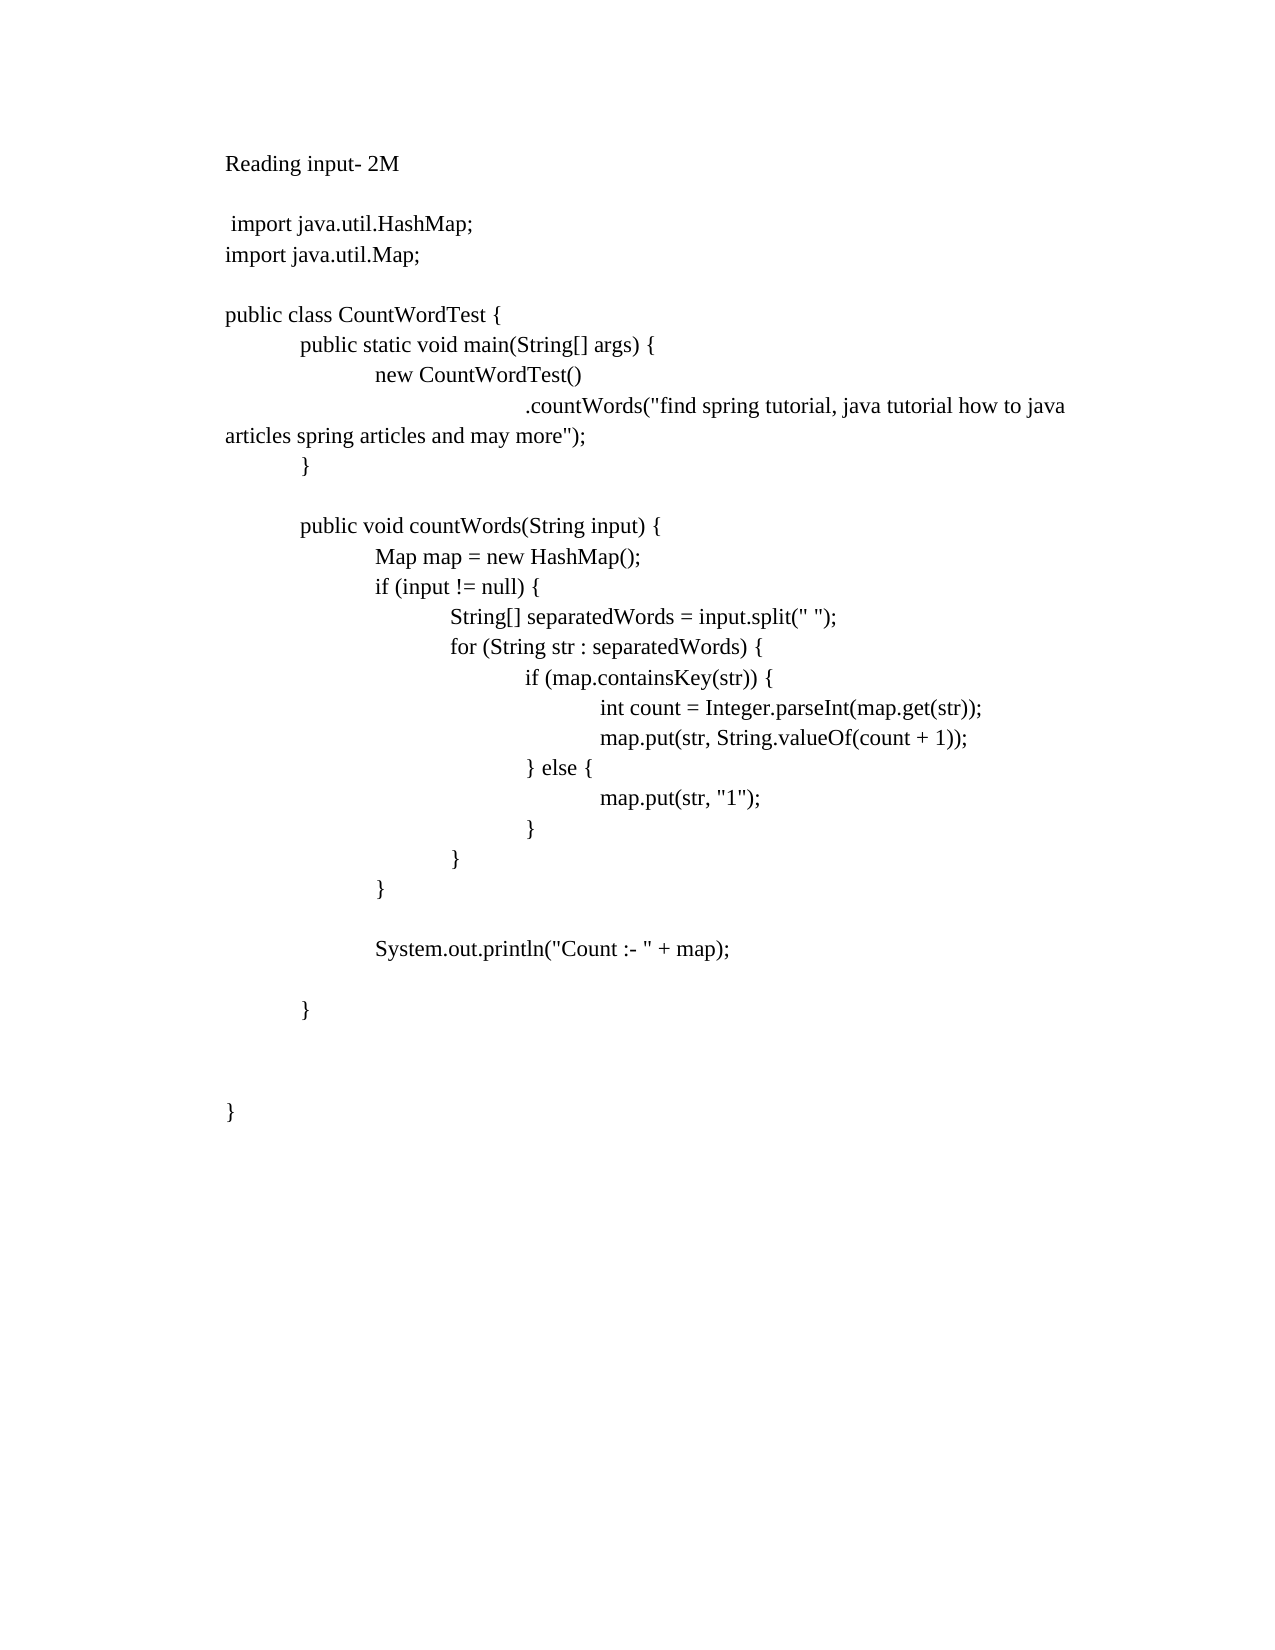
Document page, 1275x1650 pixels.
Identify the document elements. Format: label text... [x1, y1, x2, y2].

list String[] separatedWords = input.split(" "); [225, 603, 1125, 629]
list public class CountWordTest { [225, 301, 1125, 327]
list import java.util.HashMap; [225, 210, 1125, 237]
list } [225, 452, 1125, 478]
list new CountWordTest() [225, 361, 1125, 388]
list Map map = new HashMap(); [225, 543, 1125, 569]
list int count = Integer.parseInt(map.get(str)); [225, 694, 1125, 720]
list } [225, 814, 1125, 841]
list if (input != null) { [225, 573, 1125, 599]
list for (String str : separatedWords) { [225, 633, 1125, 660]
list } [225, 875, 1125, 901]
list map.put(str, "1"); [225, 784, 1125, 811]
list public static void main(String[] args) { [225, 331, 1125, 358]
list } [225, 845, 1125, 871]
list } else { [225, 754, 1125, 781]
list public void countWords(String input) { [225, 512, 1125, 539]
list } [225, 1098, 1125, 1124]
list map.put(str, String.valueOf(count + 1)); [225, 724, 1125, 750]
list if (map.containsKey(str)) { [225, 663, 1125, 690]
list .countWords("find spring tutorial, java tutorial how to java articles spring articles and may more"); [225, 392, 1125, 448]
list System.out.println("Count :- " + map); [225, 935, 1125, 962]
list Reading input- 2M [225, 150, 1125, 176]
list } [225, 996, 1125, 1022]
list import java.util.Map; [225, 241, 1125, 267]
